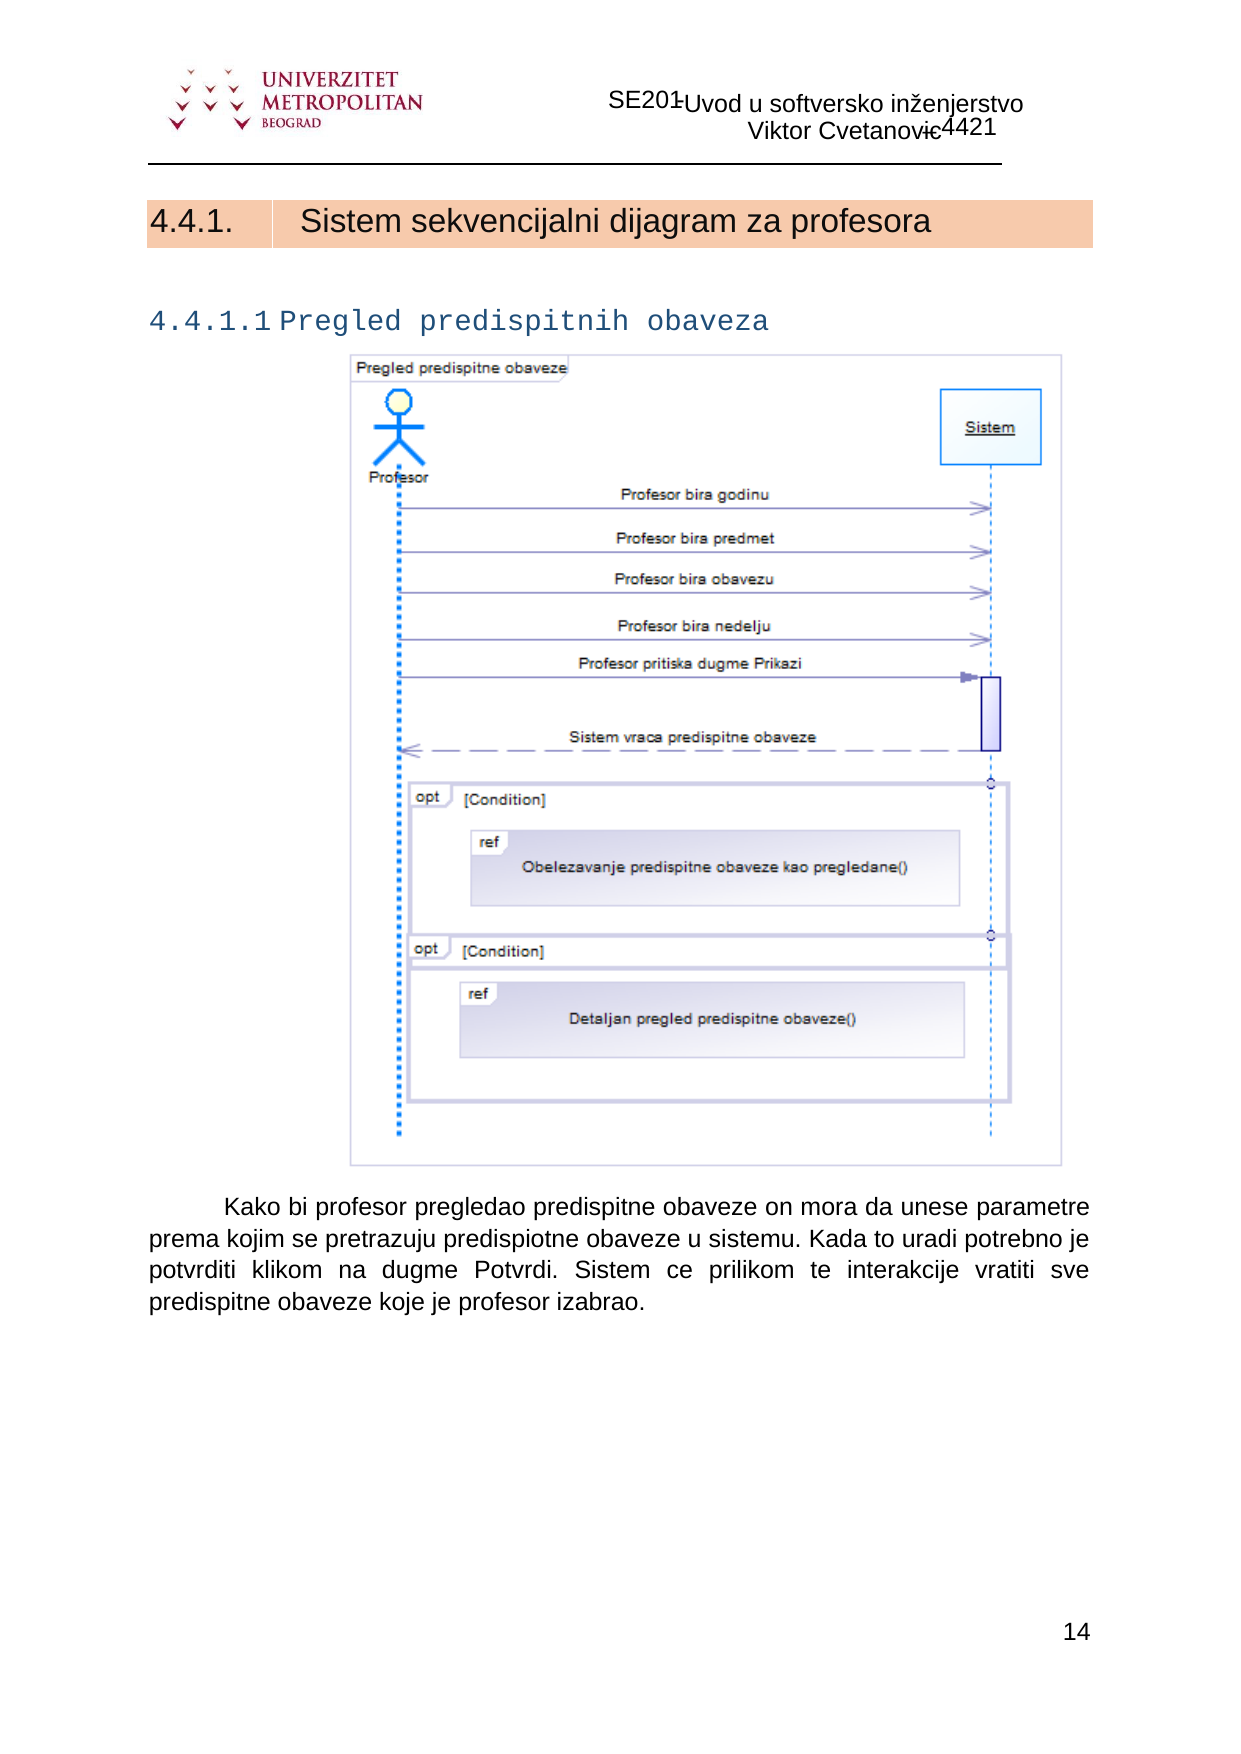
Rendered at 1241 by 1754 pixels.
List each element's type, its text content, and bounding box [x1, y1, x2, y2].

picture [336, 342, 1089, 1179]
picture [160, 59, 431, 137]
table_header [273, 200, 300, 248]
subtitle 4.4.1.1 Pregled predispitnih obaveza [148, 306, 1143, 339]
table_header 4.4.1. [147, 200, 272, 248]
table_header Sistem sekvencijalni dijagram za profesora [300, 200, 1093, 248]
text Kako bi profesor pregledao predispitne obaveze on mora da unese parametre prema kojim se pretrazuju predispiotne obaveze u sistemu. Kada to uradi potrebno je potvrditi klikom na dugme Potvrdi. Sistem ce prilikom te interakcije vratiti sve predispitne obaveze koje je profesor izabrao. [148, 1192, 1091, 1316]
